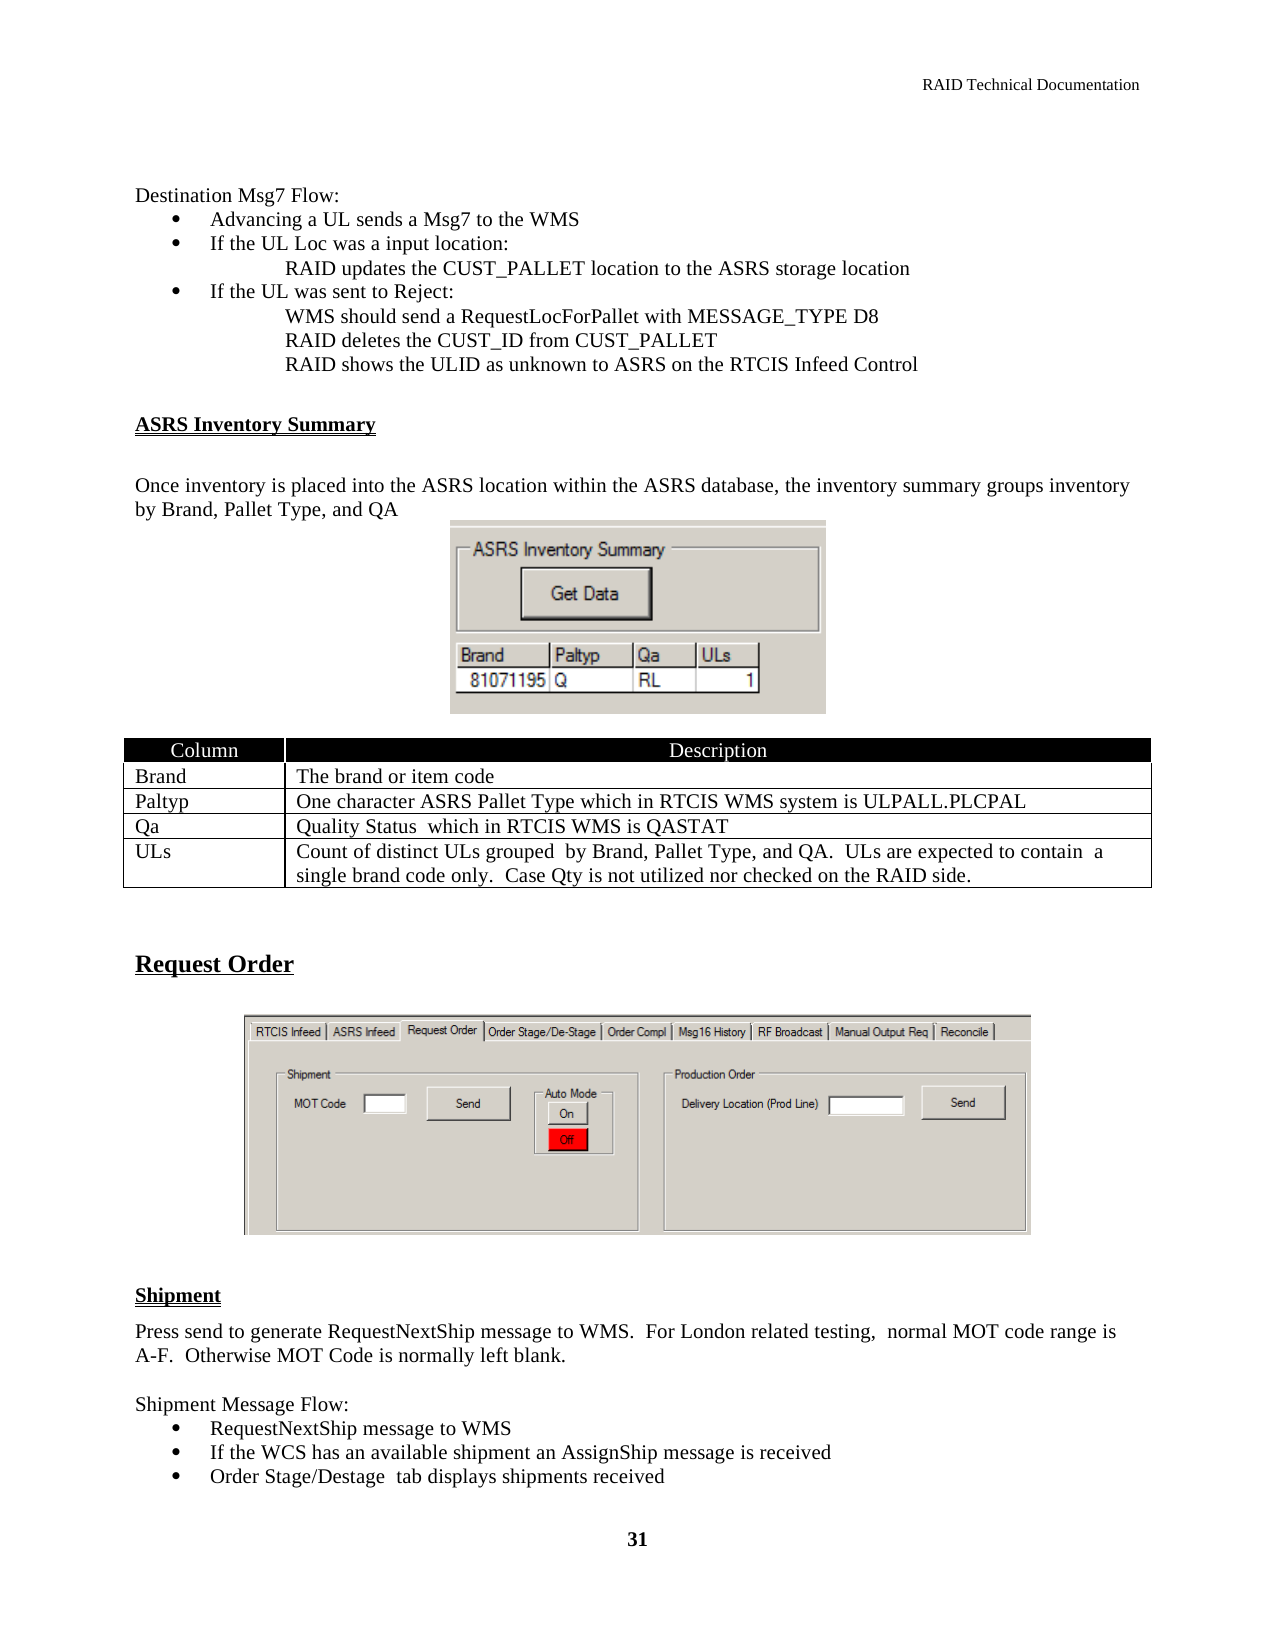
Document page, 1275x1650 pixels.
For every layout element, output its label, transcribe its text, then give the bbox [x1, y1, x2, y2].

table_cell One character ASRS Pallet Type which in RTCIS WMS system is ULPALL.PLCPAL [286, 789, 1151, 813]
list If the UL was sent to Reject: [172, 279, 1140, 303]
table_cell ULs [124, 839, 284, 887]
list Order Stage/Destage tab displays shipments received [172, 1464, 1140, 1488]
list Advancing a UL sends a Msg7 to the WMS [172, 207, 1140, 231]
list If the UL Loc was a input location: [172, 231, 1140, 255]
table_header Column [124, 738, 284, 762]
text RAID updates the CUST_PALLET location to the ASRS storage location [210, 255, 1140, 279]
table_cell Count of distinct ULs grouped by Brand, Pallet Type, and QA. ULs are expected to contain a single brand code only. Case Qty is not utilized nor checked on the RAID side. [286, 839, 1151, 887]
picture [244, 1014, 1031, 1235]
picture [450, 520, 826, 714]
subtitle Request Order [135, 948, 1140, 978]
text Press send to generate RequestNextShip message to WMS. For London related testing, normal MOT code range is A-F. Otherwise MOT Code is normally left blank. [135, 1319, 1140, 1367]
subtitle Shipment [135, 1283, 1140, 1307]
text WMS should send a RequestLocForPallet with MESSAGE_TYPE D8 [285, 303, 1140, 327]
text Destination Msg7 Flow: [135, 183, 1140, 207]
table_cell Quality Status which in RTCIS WMS is QASTAT [286, 814, 1151, 838]
text Once inventory is placed into the ASRS location within the ASRS database, the inventory summary groups inventory by Brand, Pallet Type, and QA [135, 473, 1140, 521]
list If the WCS has an available shipment an AssignShip message is received [172, 1439, 1140, 1464]
table_cell Qa [124, 814, 284, 838]
table_cell Brand [124, 764, 284, 787]
subtitle ASRS Inventory Summary [135, 412, 1140, 436]
text RAID shows the ULID as unknown to ASRS on the RTCIS Infeed Control [285, 352, 1140, 376]
list RequestNextShip message to WMS [172, 1416, 1140, 1439]
text Shipment Message Flow: [135, 1391, 1140, 1416]
table_cell The brand or item code [286, 764, 1151, 787]
table_header Description [286, 738, 1151, 762]
text RAID deletes the CUST_ID from CUST_PALLET [285, 327, 1140, 352]
table_cell Paltyp [124, 789, 284, 813]
